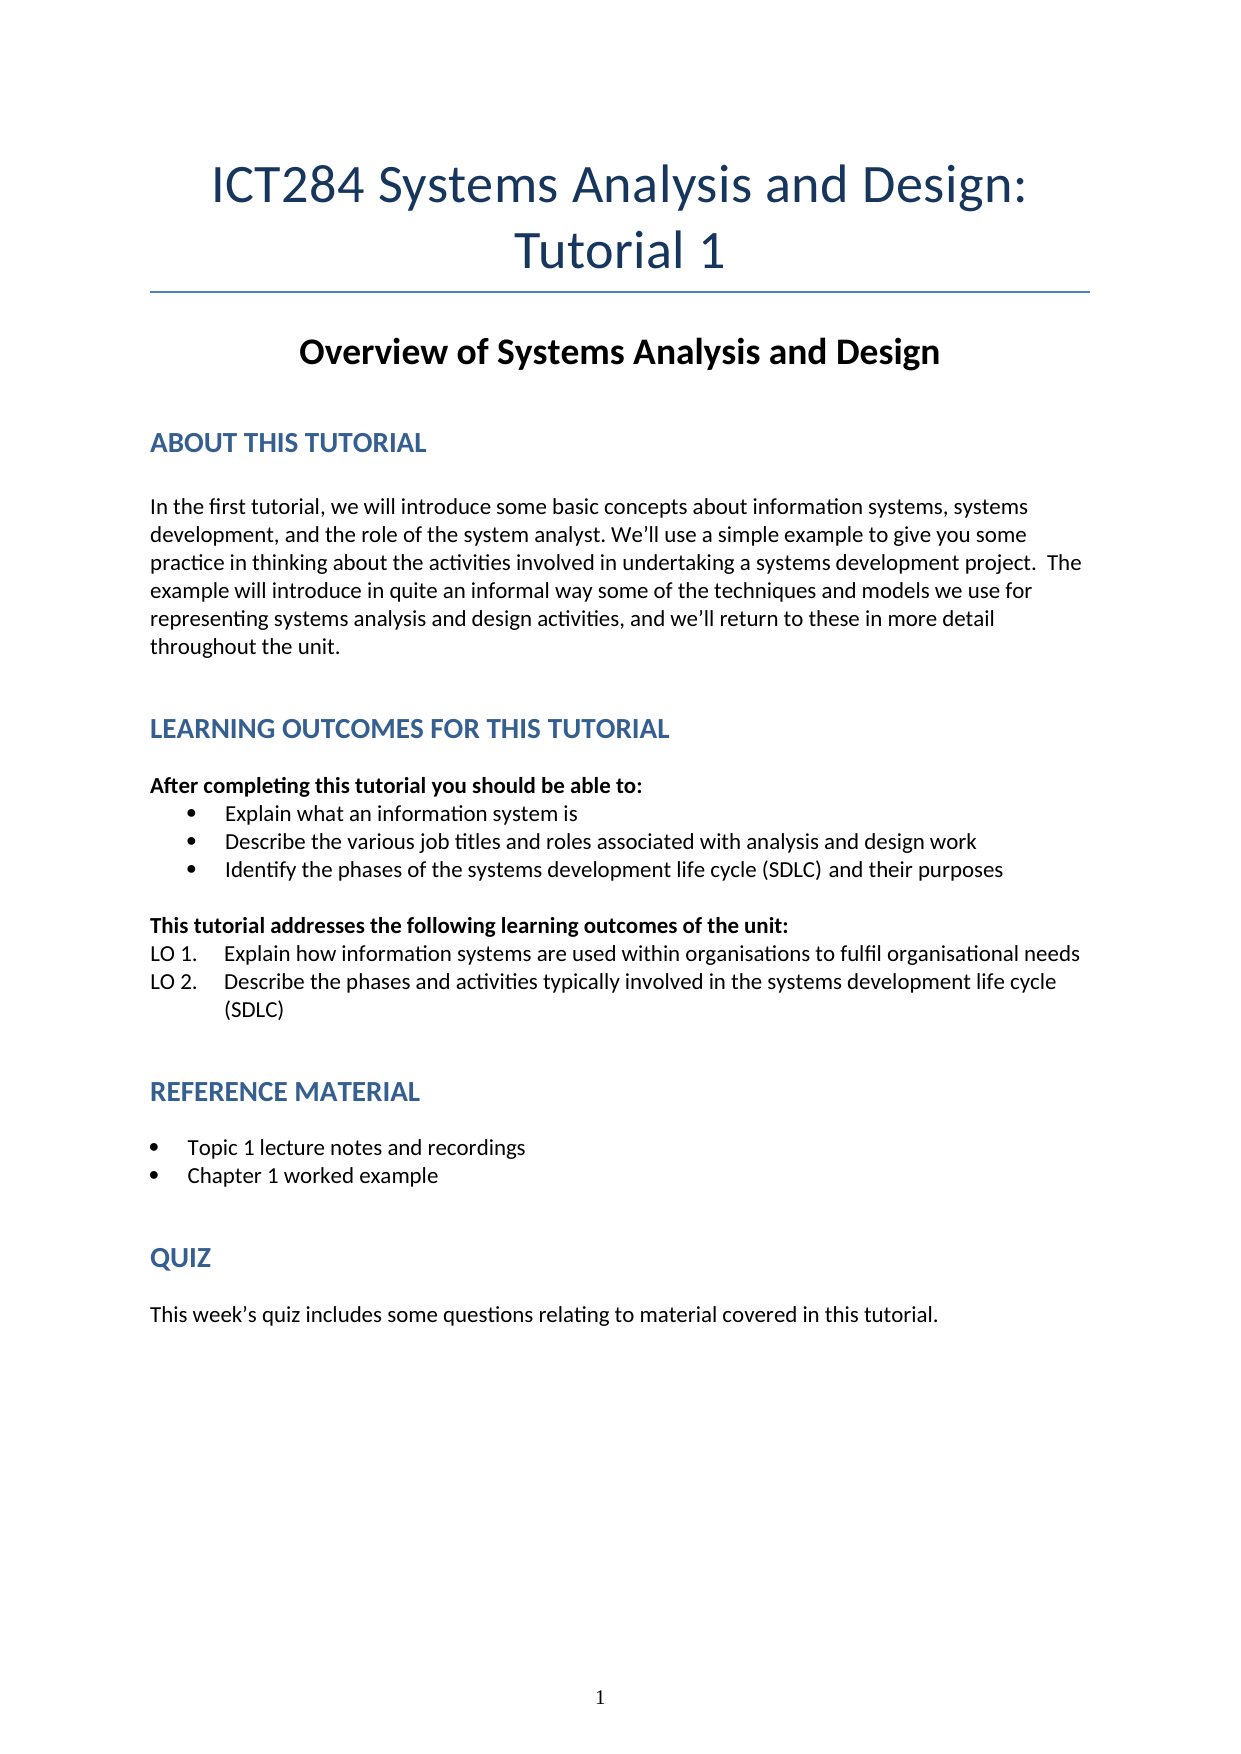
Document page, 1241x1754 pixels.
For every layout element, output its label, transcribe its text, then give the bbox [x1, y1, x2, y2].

list Topic 1 lecture notes and recordings [150, 1133, 1090, 1162]
text REFERENCE MATERIAL [150, 1073, 1090, 1108]
text ICT284 Systems Analysis and Design: Tutorial 1 [150, 150, 1090, 291]
text This tutorial addresses the following learning outcomes of the unit: [150, 911, 1090, 939]
text This week’s quiz includes some questions relating to material covered in this tutorial. [150, 1300, 1090, 1328]
text ABOUT THIS TUTORIAL [150, 424, 1090, 460]
list Explain what an information system is [187, 799, 1090, 827]
text Overview of Systems Analysis and Design [150, 328, 1090, 374]
text LO 2. Describe the phases and activities typically involved in the systems development life cycle (SDLC) [150, 967, 1090, 1023]
list Identify the phases of the systems development life cycle (SDLC)‏ and their purposes [187, 855, 1090, 883]
text QUIZ [150, 1239, 1090, 1275]
text LEARNING OUTCOMES FOR THIS TUTORIAL [150, 710, 1090, 746]
list Describe the various job titles and roles associated with analysis and design work [187, 827, 1090, 855]
text After completing this tutorial you should be able to: [150, 771, 1090, 799]
text In the first tutorial, we will introduce some basic concepts about information systems, systems development, and the role of the system analyst. We’ll use a simple example to give you some practice in thinking about the activities involved in undertaking a systems development project. The example will introduce in quite an informal way some of the techniques and models we use for representing systems analysis and design activities, and we’ll return to these in more detail throughout the unit. [150, 492, 1090, 660]
text LO 1. Explain how information systems are used within organisations to fulfil organisational needs [150, 939, 1090, 967]
list Chapter 1 worked example [150, 1162, 1090, 1189]
